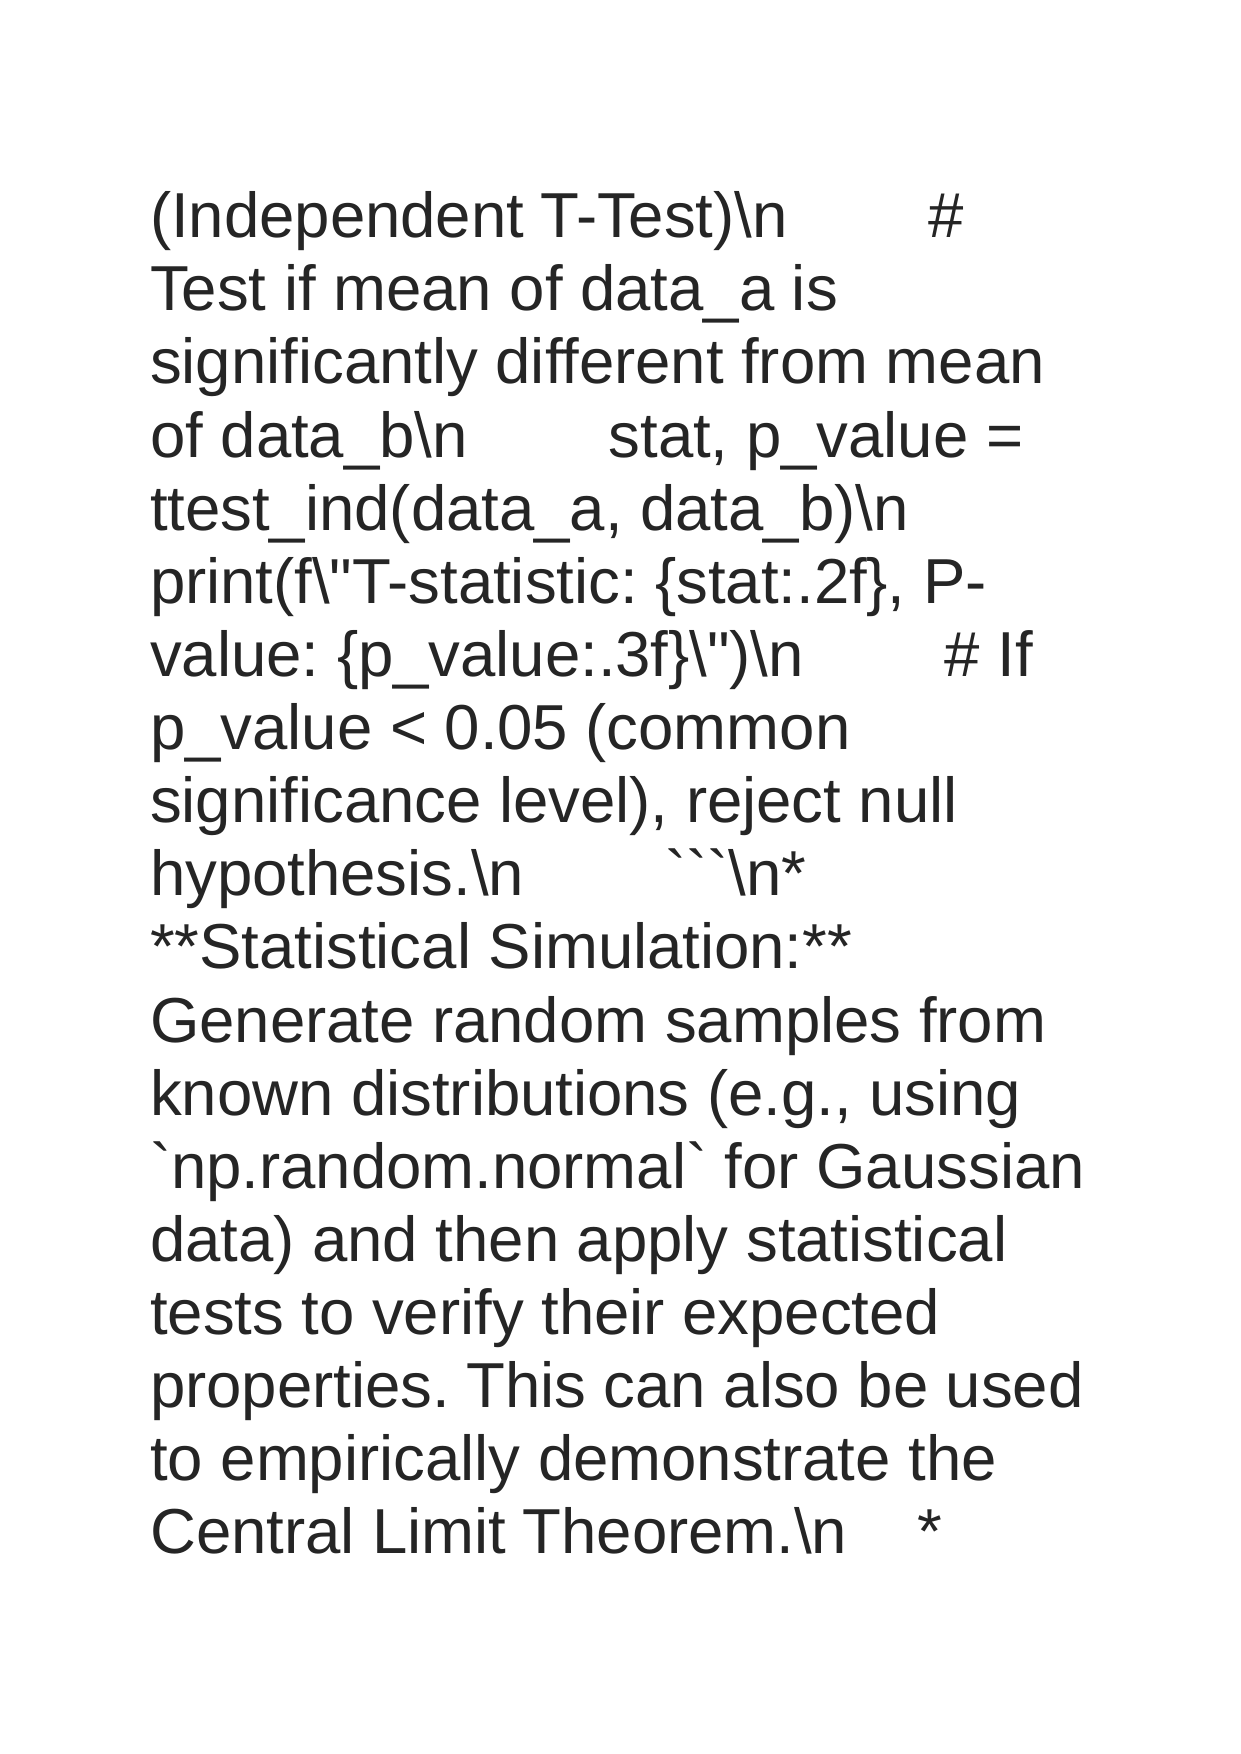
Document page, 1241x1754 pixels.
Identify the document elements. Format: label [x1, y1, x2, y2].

text [150, 184, 1090, 1573]
